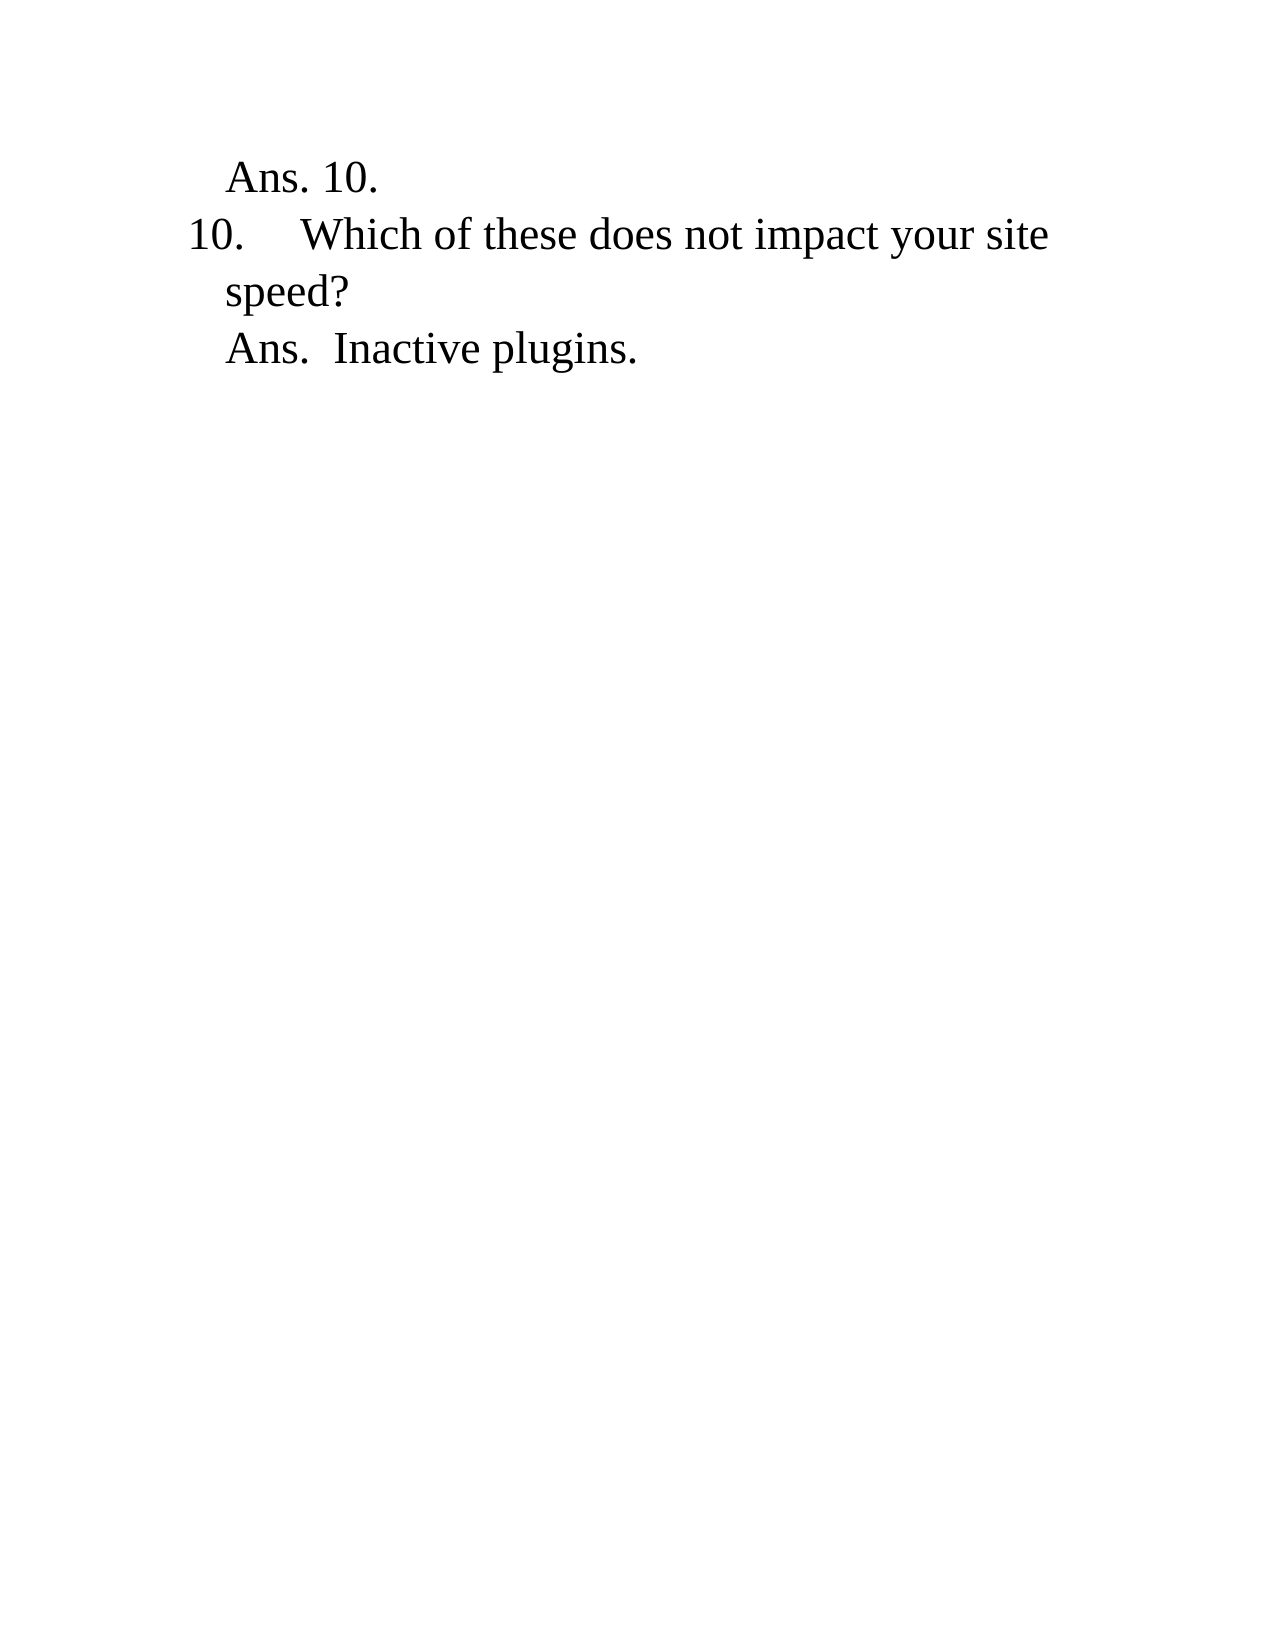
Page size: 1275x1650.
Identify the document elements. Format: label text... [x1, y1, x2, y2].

list Which of these does not impact your site speed? [187, 207, 1125, 316]
list Ans. Inactive plugins. [225, 321, 1125, 373]
list Ans. 10. [225, 150, 1125, 203]
